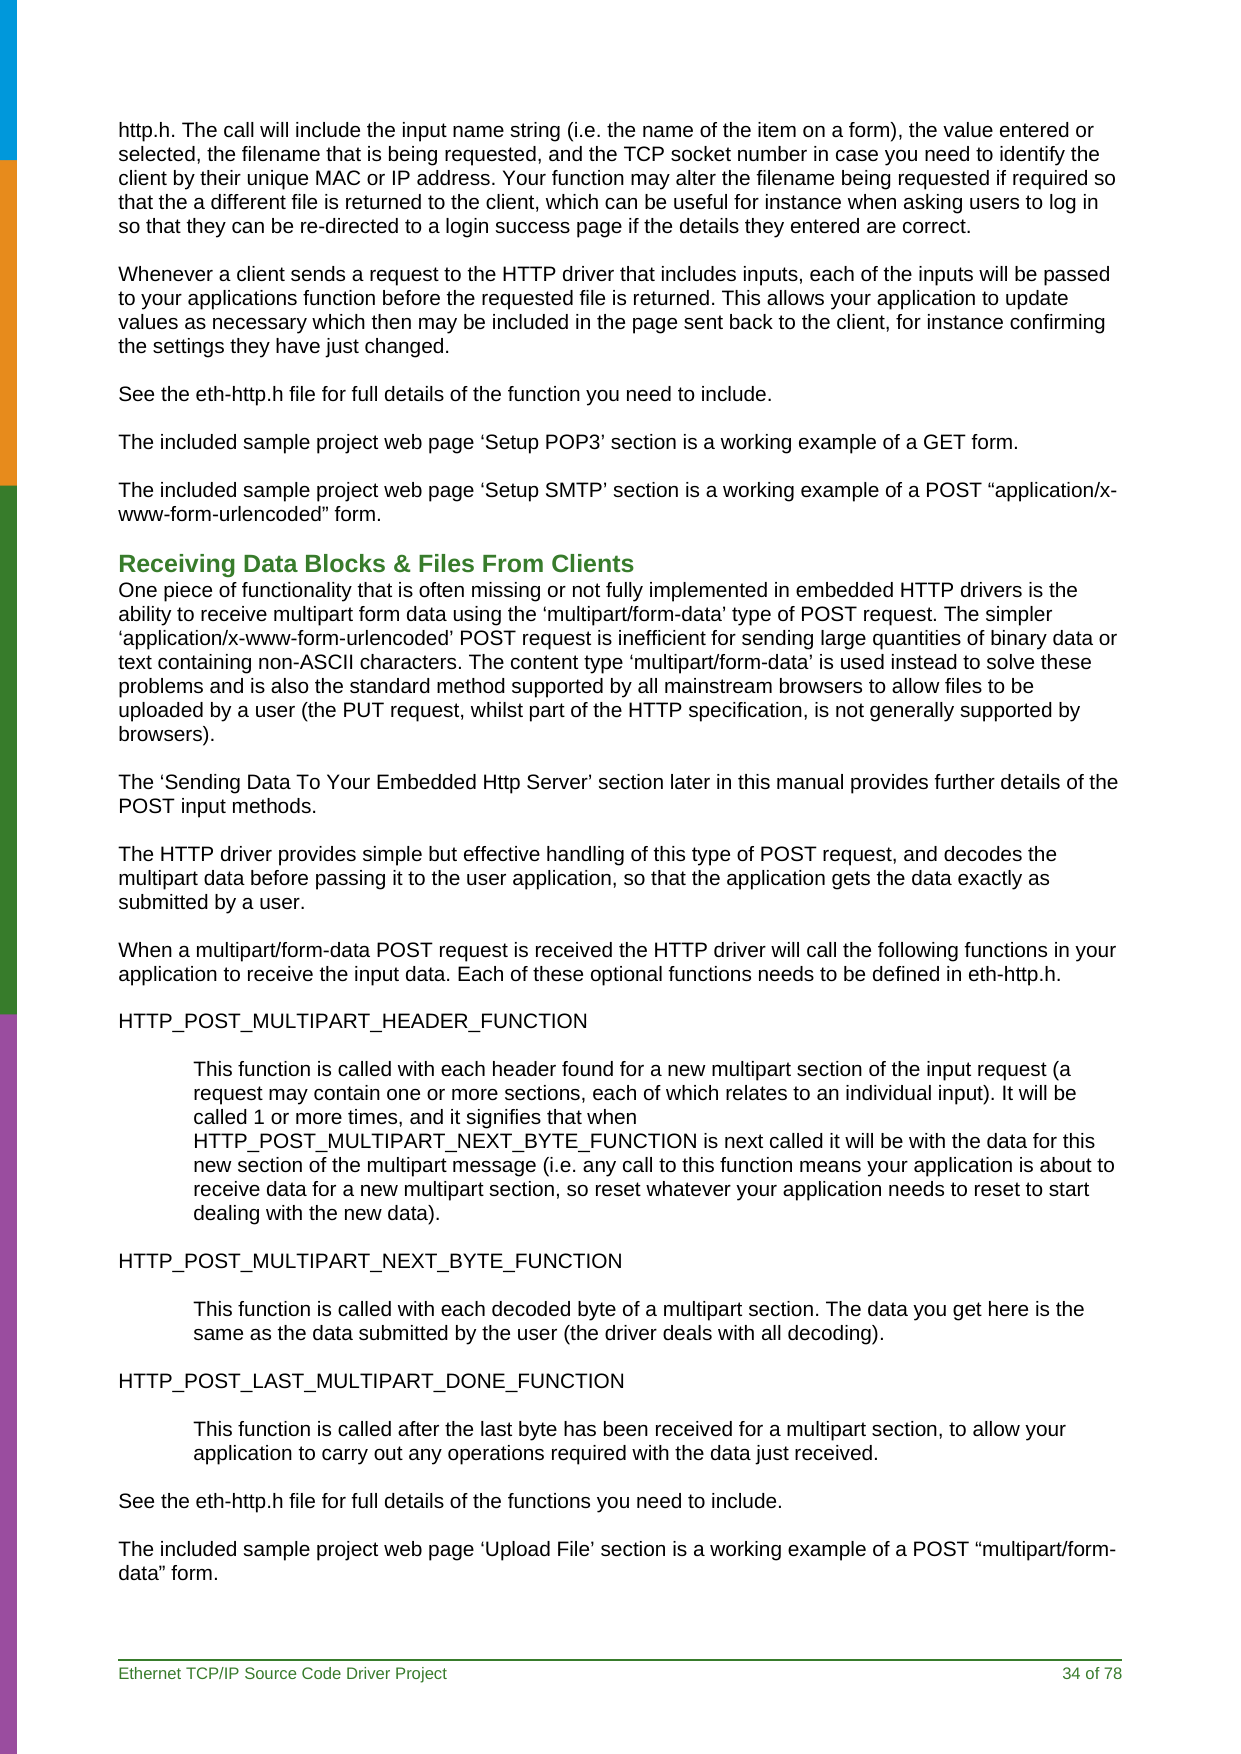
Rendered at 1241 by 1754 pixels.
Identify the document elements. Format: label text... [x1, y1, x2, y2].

text The HTTP driver provides simple but effective handling of this type of POST request, and decodes the multipart data before passing it to the user application, so that the application gets the data exactly as submitted by a user. [118, 842, 1122, 913]
text The included sample project web page ‘Setup POP3’ section is a working example of a GET form. [118, 429, 1122, 453]
text HTTP_POST_MULTIPART_NEXT_BYTE_FUNCTION [118, 1249, 1122, 1273]
text The ‘Sending Data To Your Embedded Http Server’ section later in this manual provides further details of the POST input methods. [118, 770, 1122, 818]
text The included sample project web page ‘Upload File’ section is a working example of a POST “multipart/form-data” form. [118, 1536, 1122, 1584]
text When a multipart/form-data POST request is received the HTTP driver will call the following functions in your application to receive the input data. Each of these optional functions needs to be defined in eth-http.h. [118, 937, 1122, 985]
text See the eth-http.h file for full details of the functions you need to include. [118, 1488, 1122, 1512]
text This function is called with each header found for a new multipart section of the input request (a request may contain one or more sections, each of which relates to an individual input). It will be called 1 or more times, and it signifies that when HTTP_POST_MULTIPART_NEXT_BYTE_FUNCTION is next called it will be with the data for this new section of the multipart message (i.e. any call to this function means your application is about to receive data for a new multipart section, so reset whatever your application needs to reset to start dealing with the new data). [193, 1057, 1122, 1225]
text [118, 118, 1122, 238]
text Whenever a client sends a request to the HTTP driver that includes inputs, each of the inputs will be passed to your applications function before the requested file is returned. This allows your application to update values as necessary which then may be included in the page sent back to the client, for instance confirming the settings they have just changed. [118, 262, 1122, 358]
text The included sample project web page ‘Setup SMTP’ section is a working example of a POST “application/x-www-form-urlencoded” form. [118, 477, 1122, 525]
text One piece of functionality that is often missing or not fully implemented in embedded HTTP drivers is the ability to receive multipart form data using the ‘multipart/form-data’ type of POST request. The simpler ‘application/x-www-form-urlencoded’ POST request is inefficient for sending large quantities of binary data or text containing non-ASCII characters. The content type ‘multipart/form-data’ is used instead to solve these problems and is also the standard method supported by all mainstream browsers to allow files to be uploaded by a user (the PUT request, whilst part of the HTTP specification, is not generally supported by browsers). [118, 578, 1122, 746]
text HTTP_POST_MULTIPART_HEADER_FUNCTION [118, 1009, 1122, 1033]
text HTTP_POST_LAST_MULTIPART_DONE_FUNCTION [118, 1369, 1122, 1393]
subtitle Receiving Data Blocks & Files From Clients [118, 549, 1122, 578]
text See the eth-http.h file for full details of the function you need to include. [118, 382, 1122, 406]
picture [0, 161, 17, 1754]
text This function is called with each decoded byte of a multipart section. The data you get here is the same as the data submitted by the user (the driver deals with all decoding). [193, 1297, 1122, 1345]
text This function is called after the last byte has been received for a multipart section, to allow your application to carry out any operations required with the data just received. [193, 1417, 1122, 1464]
